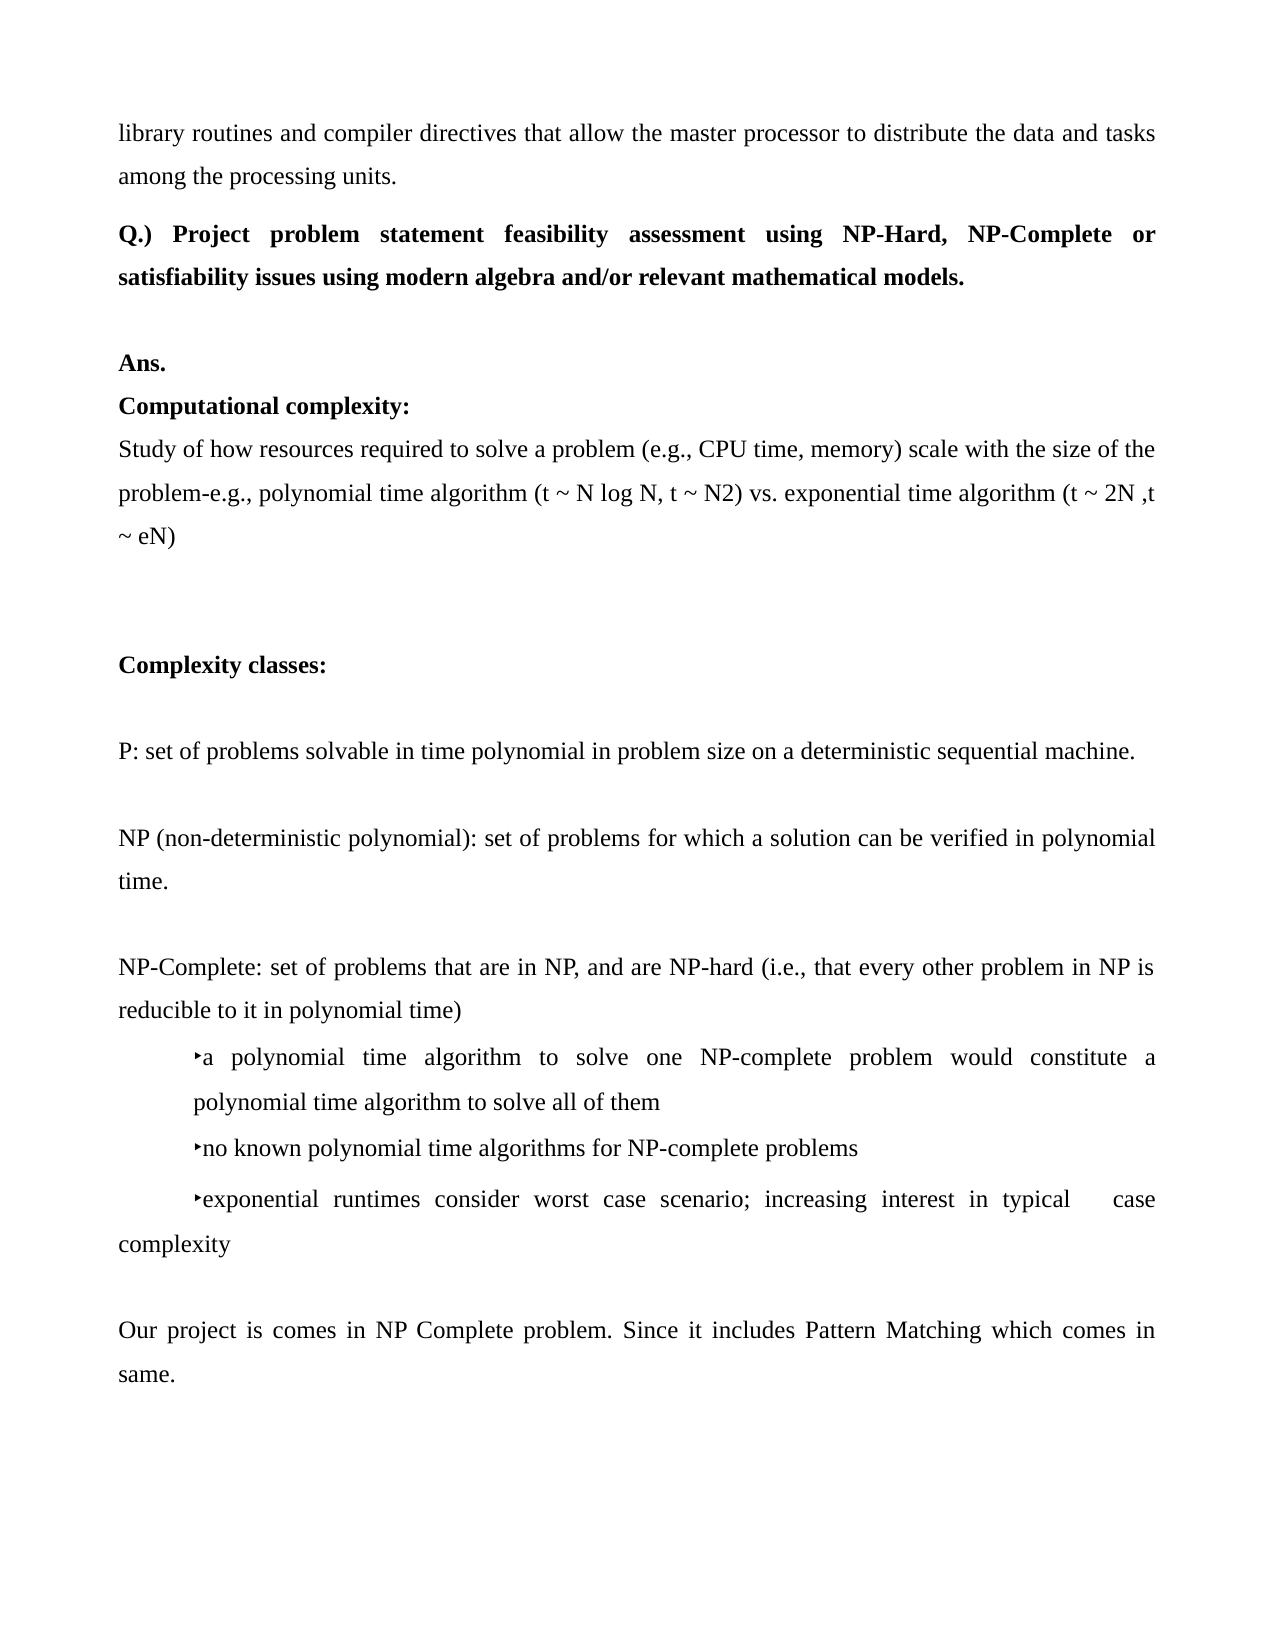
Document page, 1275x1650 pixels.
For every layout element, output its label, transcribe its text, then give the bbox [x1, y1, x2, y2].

text NP (non-deterministic polynomial): set of problems for which a solution can be verified in polynomial time. [118, 823, 1157, 894]
text Computational complexity: [118, 391, 1157, 420]
text Ans. [118, 348, 1157, 377]
text Our project is comes in NP Complete problem. Since it includes Pattern Matching which comes in same. [118, 1316, 1157, 1387]
text NP-Complete: set of problems that are in NP, and are NP-hard (i.e., that every other problem in NP is reducible to it in polynomial time) [118, 952, 1157, 1024]
text ‣no known polynomial time algorithms for NP-complete problems [118, 1130, 1157, 1164]
text ‣exponential runtimes consider worst case scenario; increasing interest in typical case complexity [118, 1181, 1157, 1258]
text ‣a polynomial time algorithm to solve one NP-complete problem would constitute a polynomial time algorithm to solve all of them [193, 1038, 1157, 1116]
text Complexity classes: [118, 650, 1157, 679]
text Q.) Project problem statement feasibility assessment using NP-Hard, NP-Complete or satisfiability issues using modern algebra and/or relevant mathematical models. [118, 219, 1157, 291]
text P: set of problems solvable in time polynomial in problem size on a deterministic sequential machine. [118, 736, 1157, 765]
text Study of how resources required to solve a problem (e.g., CPU time, memory) scale with the size of the problem-e.g., polynomial time algorithm (t ~ N log N, t ~ N2) vs. exponential time algorithm (t ~ 2N ,t ~ eN) [118, 434, 1157, 549]
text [118, 118, 1157, 190]
